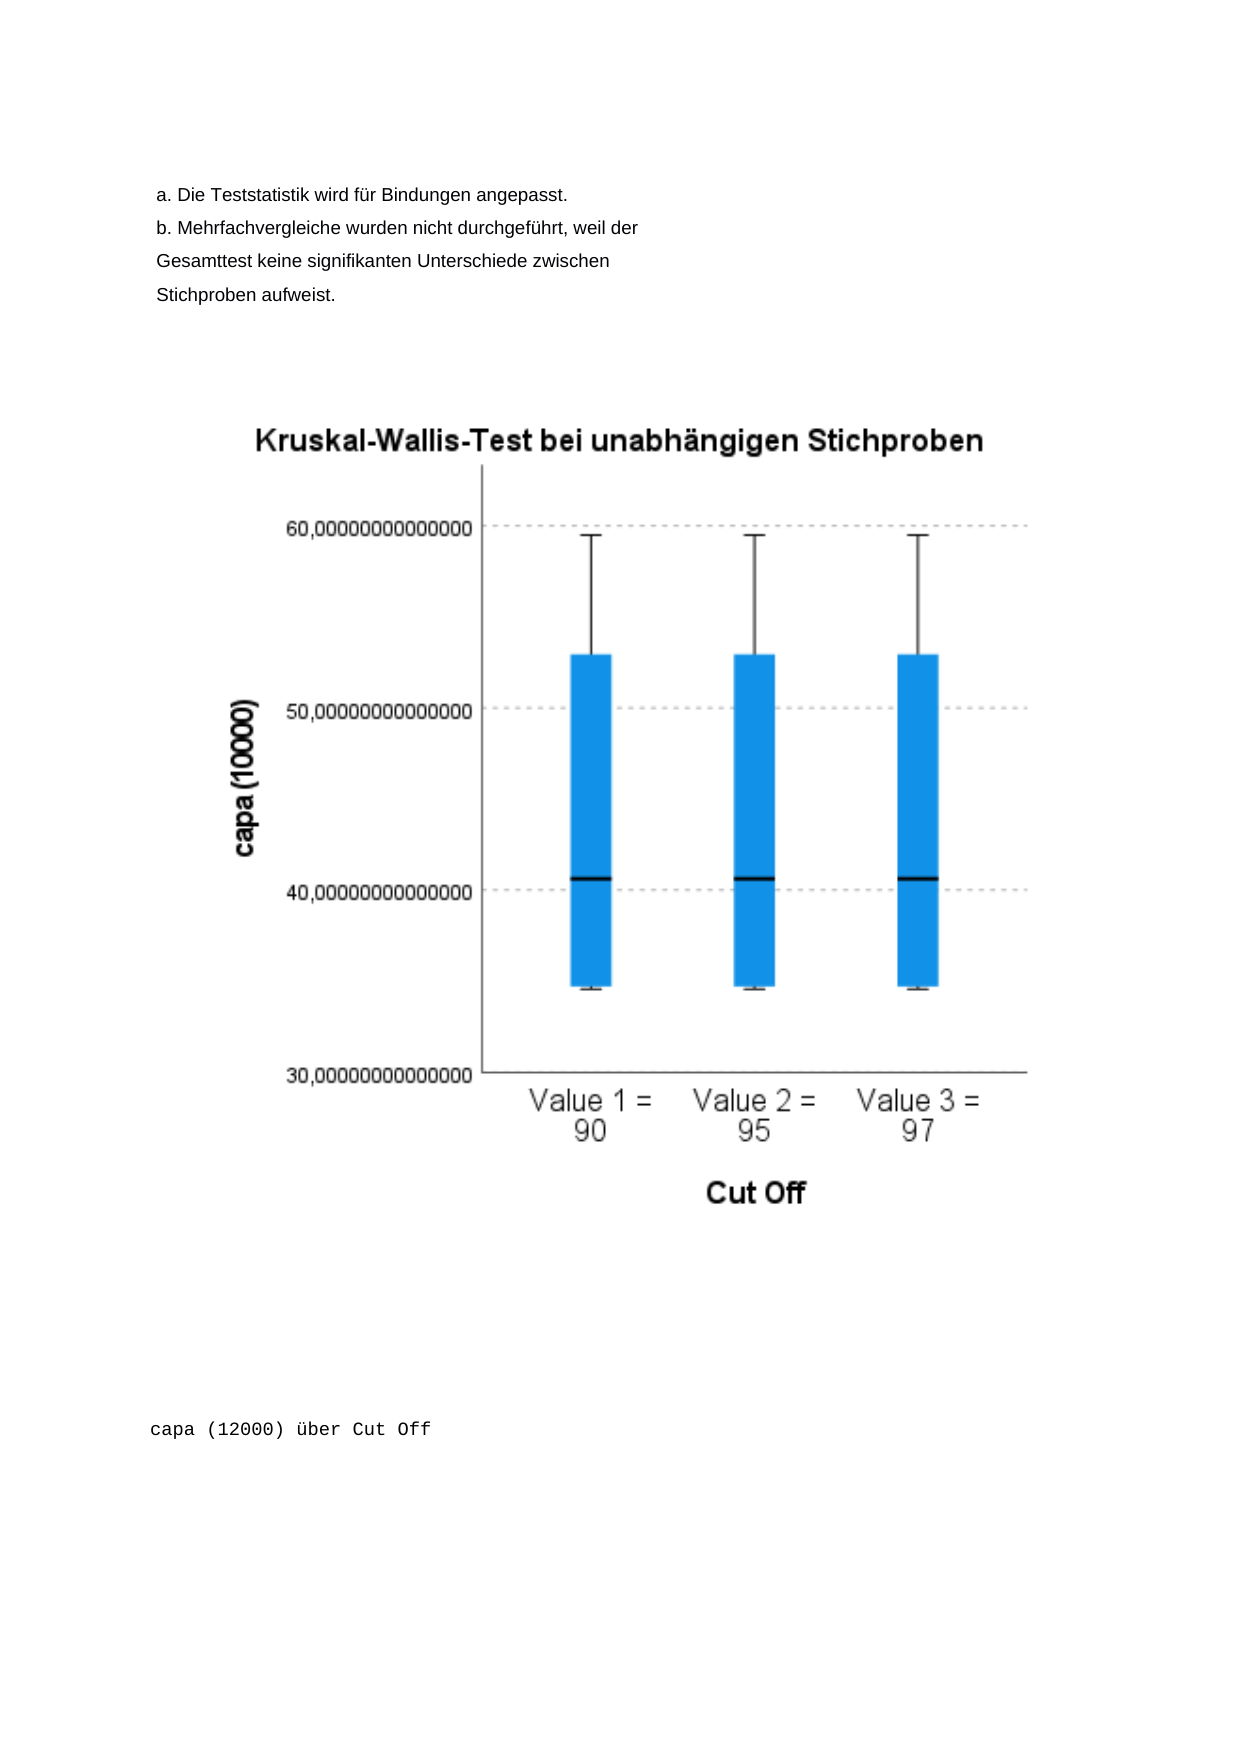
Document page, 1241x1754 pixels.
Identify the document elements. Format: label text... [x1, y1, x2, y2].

table_header a. Die Teststatistik wird für Bindungen angepasst. [150, 172, 649, 205]
text capa (12000) über Cut Off [150, 1419, 1090, 1441]
table_cell b. Mehrfachvergleiche wurden nicht durchgeführt, weil der Gesamttest keine signifikanten Unterschiede zwischen Stichproben aufweist. [150, 205, 649, 305]
picture [150, 346, 1090, 1287]
